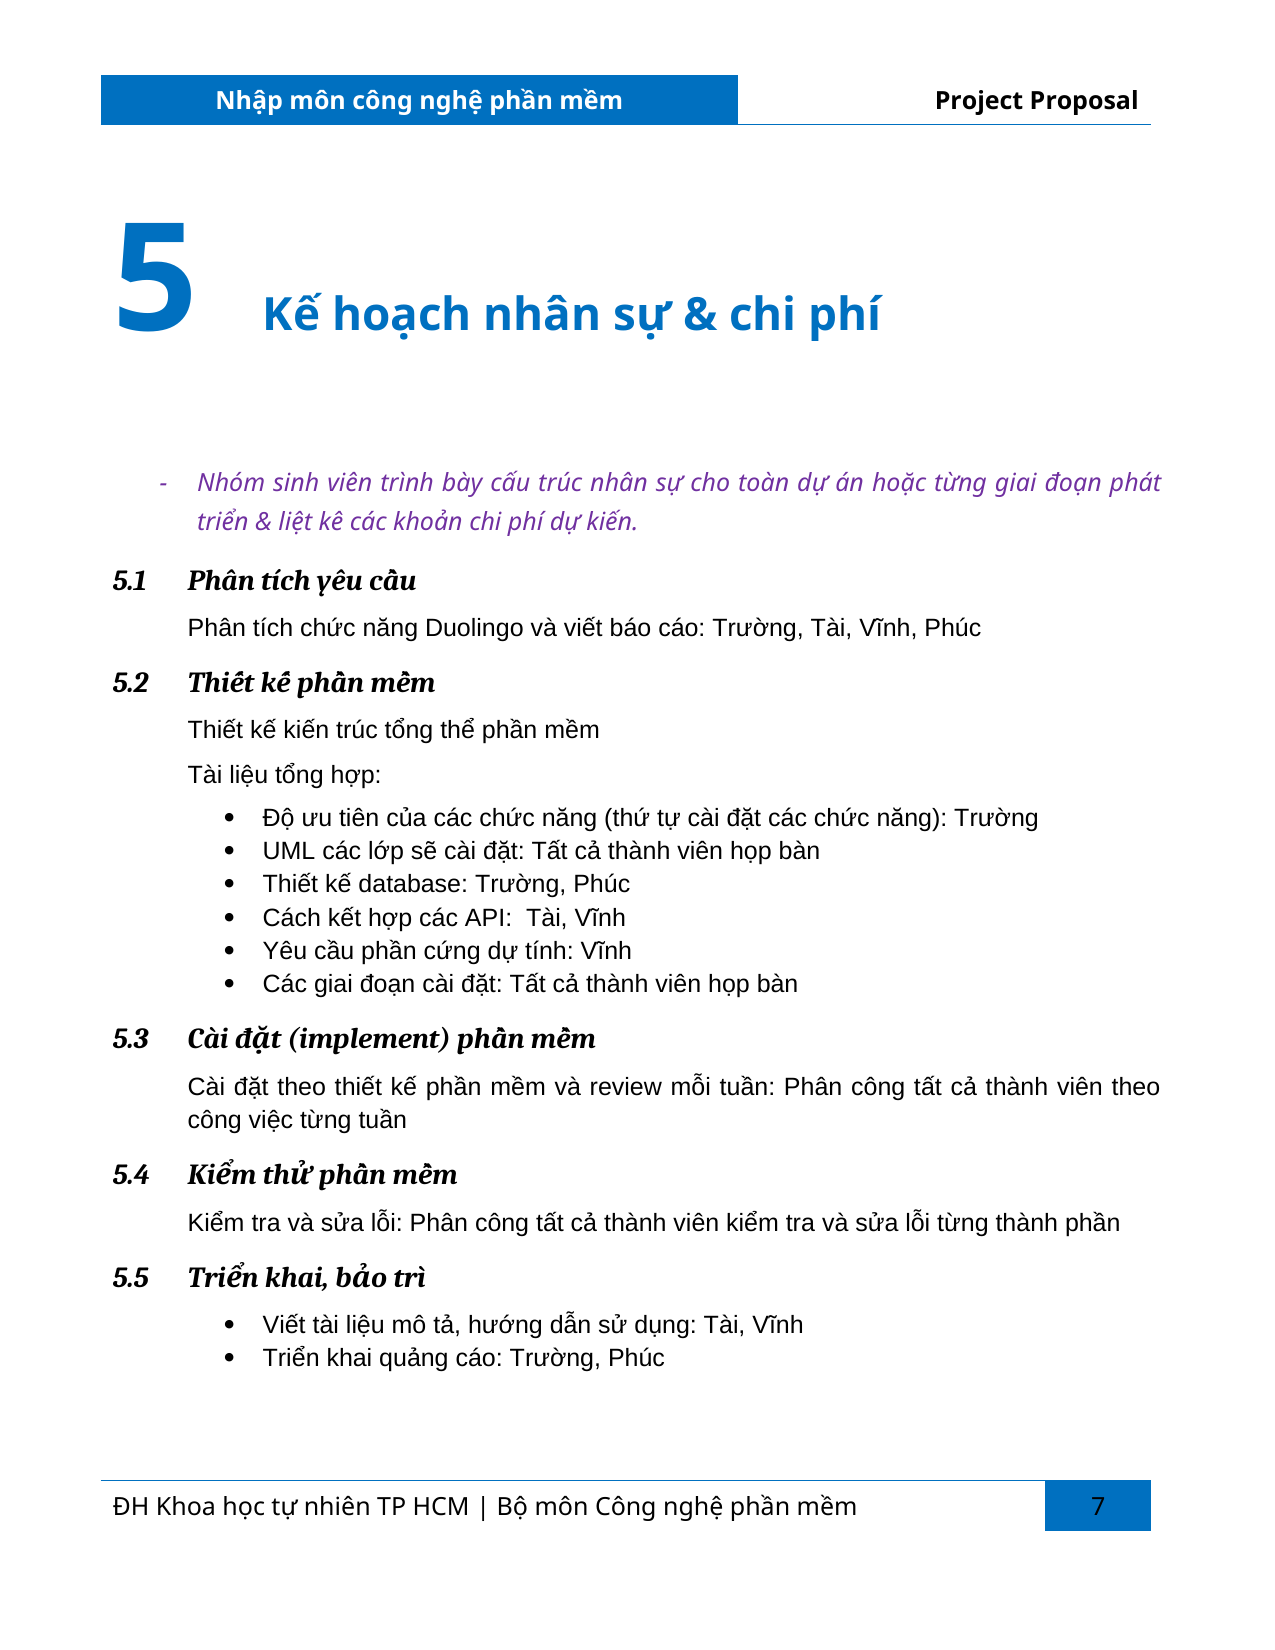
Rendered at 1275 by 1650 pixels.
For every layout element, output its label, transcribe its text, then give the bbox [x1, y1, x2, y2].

list UML các lớp sẽ cài đặt: Tất cả thành viên họp bàn [225, 836, 1162, 865]
text Thiết kế kiến trúc tổng thể phần mềm [112, 715, 1162, 744]
list Cách kết hợp các API: Tài, Vĩnh [225, 902, 1162, 931]
subtitle Phân tích yêu cầu [112, 564, 1162, 597]
list Viết tài liệu mô tả, hướng dẫn sử dụng: Tài, Vĩnh [225, 1310, 1162, 1339]
text Tài liệu tổng hợp: [112, 760, 1162, 788]
list Các giai đoạn cài đặt: Tất cả thành viên họp bàn [225, 969, 1162, 998]
subtitle Kế hoạch nhân sự & chi phí [112, 169, 1162, 374]
subtitle Triển khai, bảo trì [112, 1261, 1162, 1295]
text Kiểm tra và sửa lỗi: Phân công tất cả thành viên kiểm tra và sửa lỗi từng thành phần [112, 1207, 1162, 1236]
subtitle Cài đặt (implement) phần mềm [112, 1023, 1162, 1056]
text Phân tích chức năng Duolingo và viết báo cáo: Trường, Tài, Vĩnh, Phúc [187, 613, 1162, 641]
list Nhóm sinh viên trình bày cấu trúc nhân sự cho toàn dự án hoặc từng giai đoạn phát triển & liệt kê các khoản chi phí dự kiến. [159, 464, 1162, 538]
list Độ ưu tiên của các chức năng (thứ tự cài đặt các chức năng): Trường [225, 803, 1162, 832]
subtitle Thiết kế phần mềm [112, 666, 1162, 700]
text Cài đặt theo thiết kế phần mềm và review mỗi tuần: Phân công tất cả thành viên theo công việc từng tuần [187, 1072, 1162, 1133]
subtitle Kiểm thử phần mềm [112, 1158, 1162, 1192]
list Yêu cầu phần cứng dự tính: Vĩnh [225, 936, 1162, 964]
list Triển khai quảng cáo: Trường, Phúc [225, 1343, 1162, 1372]
list Thiết kế database: Trường, Phúc [225, 869, 1162, 898]
